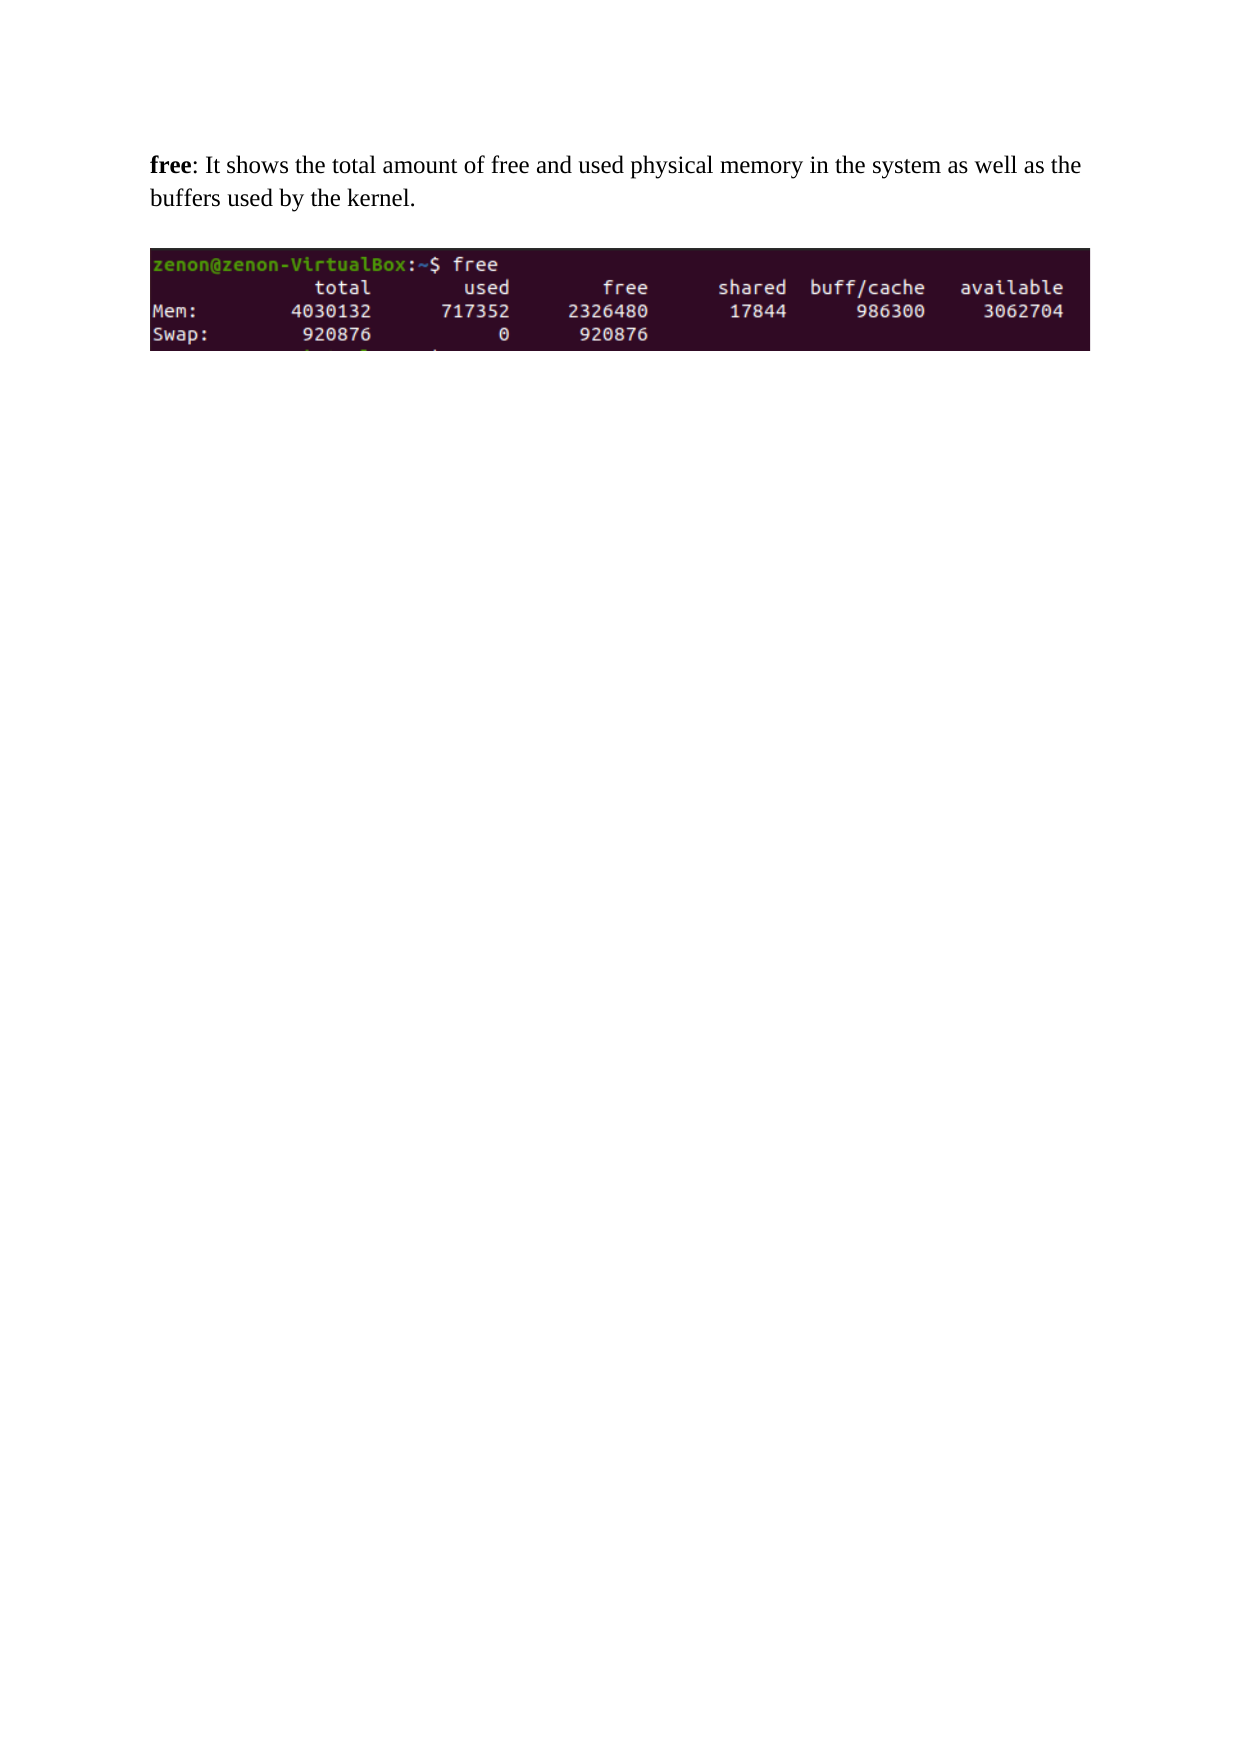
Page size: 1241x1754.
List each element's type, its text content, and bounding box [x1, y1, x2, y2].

text free: It shows the total amount of free and used physical memory in the system as well as the buffers used by the kernel. [150, 150, 1090, 248]
picture [150, 248, 1091, 351]
